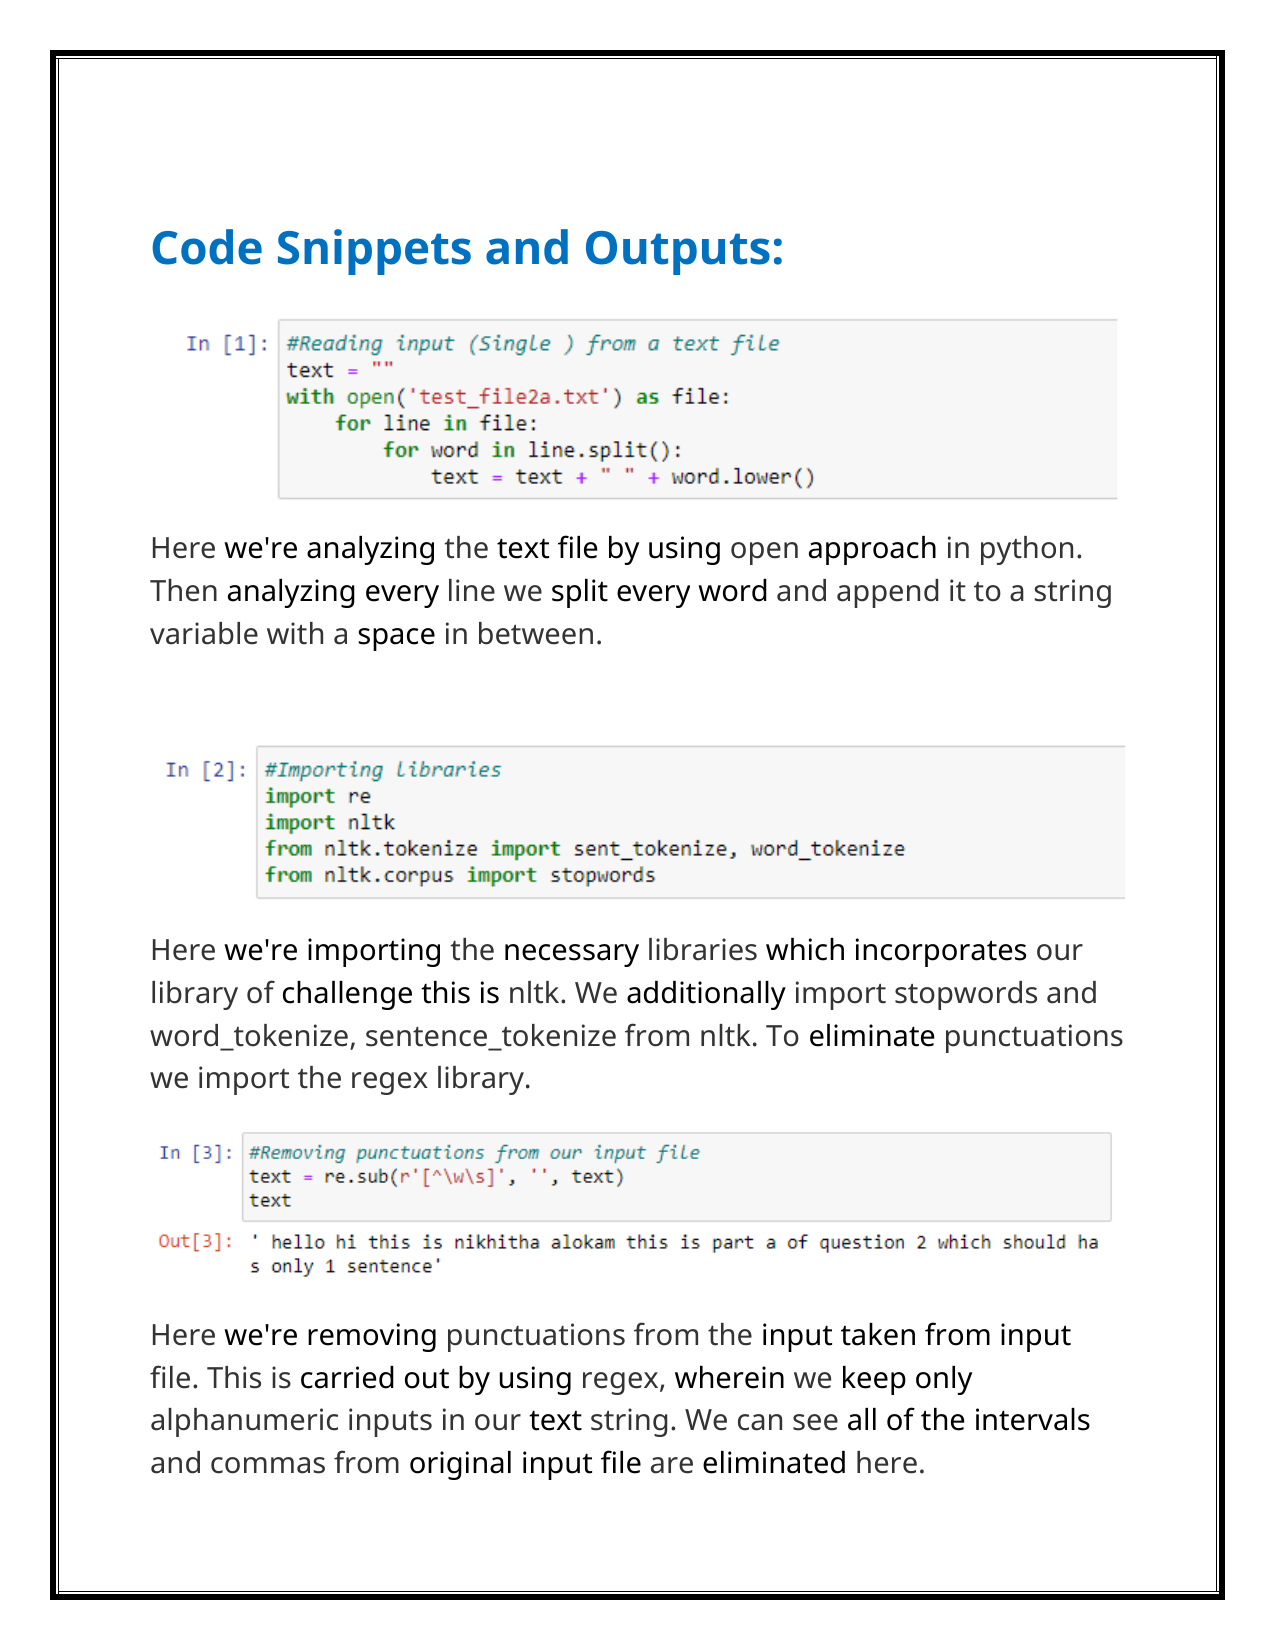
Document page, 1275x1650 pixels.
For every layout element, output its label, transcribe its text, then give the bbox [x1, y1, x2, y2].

text Code Snippets and Outputs: [150, 216, 1125, 278]
text Here we're importing the necessary libraries which incorporates our library of challenge this is nltk. We additionally import stopwords and word_tokenize, sentence_tokenize from nltk. To eliminate punctuations we import the regex library. [150, 929, 1125, 1097]
text Here we're analyzing the text file by using open approach in python. Then analyzing every line we split every word and append it to a string variable with a space in between. [150, 528, 1125, 653]
picture [150, 299, 1118, 509]
text Here we're removing punctuations from the input taken from input file. This is carried out by using regex, wherein we keep only alphanumeric inputs in our text string. We can see all of the intervals and commas from original input file are eliminated here. [150, 1314, 1125, 1482]
picture [150, 732, 1125, 910]
picture [150, 1117, 1125, 1295]
